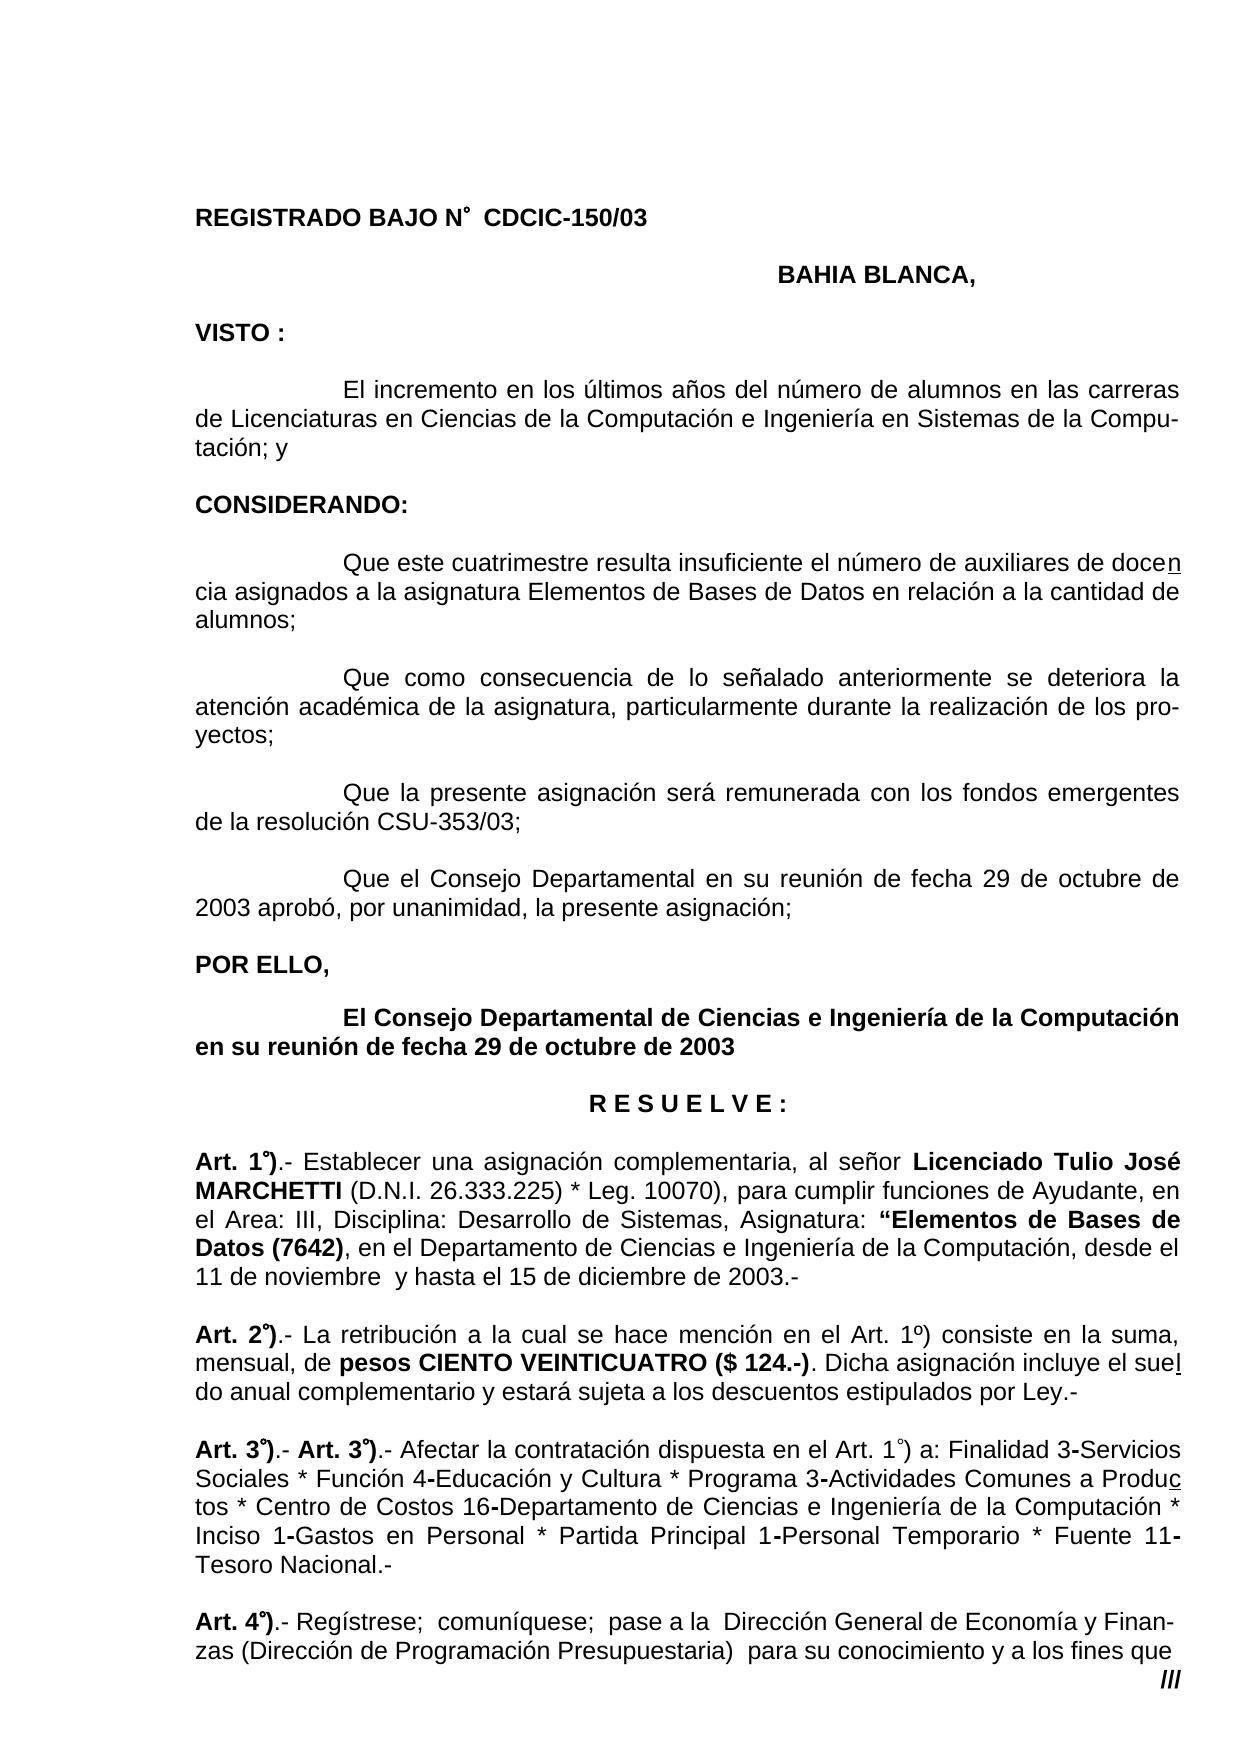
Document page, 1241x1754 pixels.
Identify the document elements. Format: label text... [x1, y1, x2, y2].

text Art. 4).- Regístrese; comuníquese; pase a la Dirección General de Economía y Finan- [195, 1607, 1181, 1636]
text BAHIA BLANCA, [195, 260, 1181, 289]
text Que la presente asignación será remunerada con los fondos emergentes de la resolución CSU-353/03; [195, 778, 1181, 835]
text POR ELLO, [195, 950, 1181, 979]
text zas (Dirección de Programación Presupuestaria) para su conocimiento y a los fines que [195, 1636, 1181, 1665]
text El incremento en los últimos años del número de alumnos en las carreras de Licenciaturas en Ciencias de la Computación e Ingeniería en Sistemas de la Compu-tación; y [195, 375, 1181, 462]
text REGISTRADO BAJO N CDCIC-150/03 [195, 203, 1181, 232]
text Que este cuatrimestre resulta insuficiente el número de auxiliares de docen cia asignados a la asignatura Elementos de Bases de Datos en relación a la cantidad de alumnos; [195, 548, 1181, 634]
text Que el Consejo Departamental en su reunión de fecha 29 de octubre de 2003 aprobó, por unanimidad, la presente asignación; [195, 864, 1181, 922]
text Art. 3).- Art. 3).- Afectar la contratación dispuesta en el Art. 1) a: Finalidad 3-Servicios Sociales * Función 4-Educación y Cultura * Programa 3-Actividades Comunes a Produc tos * Centro de Costos 16-Departamento de Ciencias e Ingeniería de la Computación * Inciso 1-Gastos en Personal * Partida Principal 1-Personal Temporario * Fuente 11-Tesoro Nacional.- [195, 1435, 1181, 1578]
text El Consejo Departamental de Ciencias e Ingeniería de la Computación en su reunión de fecha 29 de octubre de 2003 [195, 1003, 1181, 1061]
text R E S U E L V E : [195, 1089, 1181, 1118]
text Art. 1).- Establecer una asignación complementaria, al señor Licenciado Tulio José MARCHETTI (D.N.I. 26.333.225) * Leg. 10070), para cumplir funciones de Ayudante, en el Area: III, Disciplina: Desarrollo de Sistemas, Asignatura: “Elementos de Bases de Datos (7642), en el Departamento de Ciencias e Ingeniería de la Computación, desde el 11 de noviembre y hasta el 15 de diciembre de 2003.- [195, 1147, 1181, 1291]
text /// [195, 1665, 1181, 1694]
text VISTO : [195, 318, 1181, 347]
text Que como consecuencia de lo señalado anteriormente se deteriora la atención académica de la asignatura, particularmente durante la realización de los pro-yectos; [195, 663, 1181, 749]
text CONSIDERANDO: [195, 490, 1181, 519]
text Art. 2).- La retribución a la cual se hace mención en el Art. 1º) consiste en la suma, mensual, de pesos CIENTO VEINTICUATRO ($ 124.-). Dicha asignación incluye el suel do anual complementario y estará sujeta a los descuentos estipulados por Ley.- [195, 1319, 1181, 1406]
